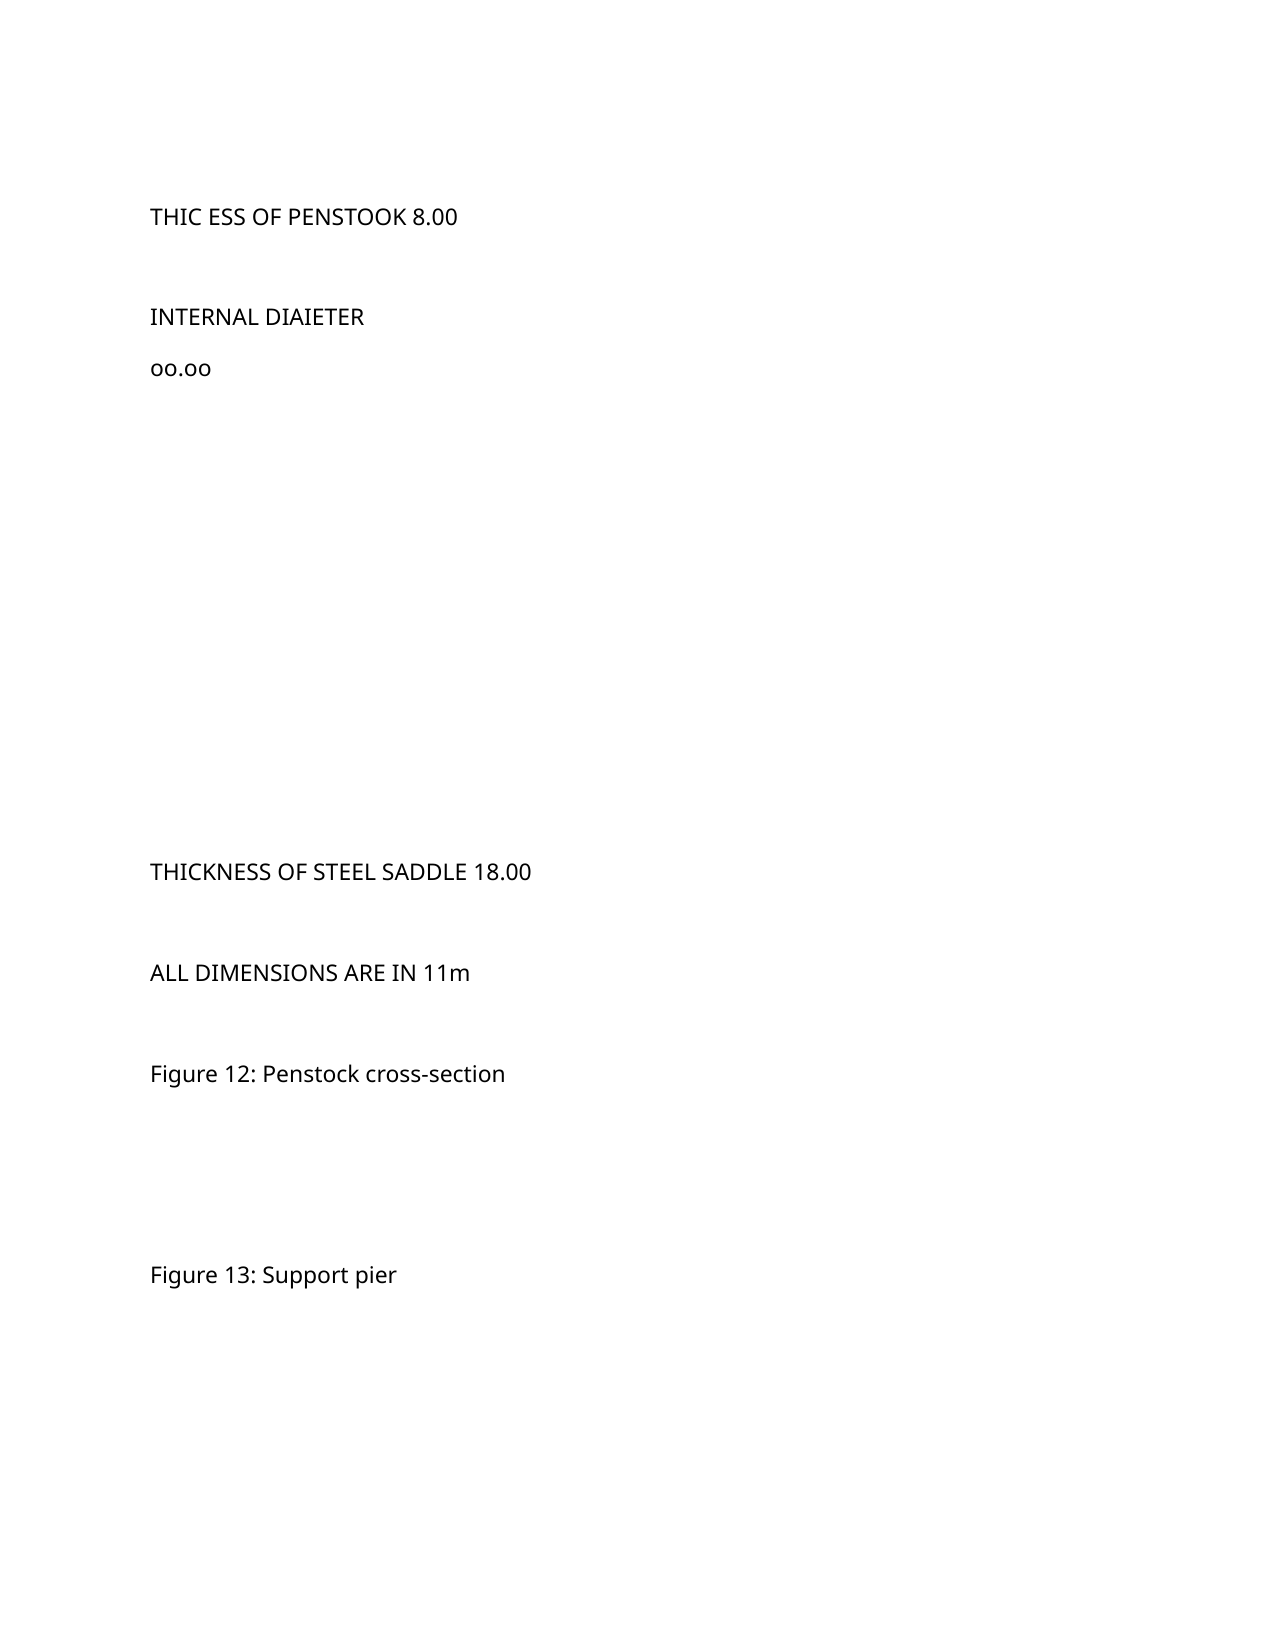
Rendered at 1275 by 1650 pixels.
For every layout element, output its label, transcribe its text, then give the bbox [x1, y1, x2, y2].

text ALL DIMENSIONS ARE IN 11m [150, 957, 1125, 988]
text oo.oo [150, 352, 1125, 383]
text Figure 13: Support pier [150, 1259, 1125, 1290]
text THIC ESS OF PENSTOOK 8.00 [150, 200, 1125, 232]
text INTERNAL DIAIETER [150, 301, 1125, 332]
text Figure 12: Penstock cross-section [150, 1057, 1125, 1089]
text THICKNESS OF STEEL SADDLE 18.00 [150, 856, 1125, 887]
